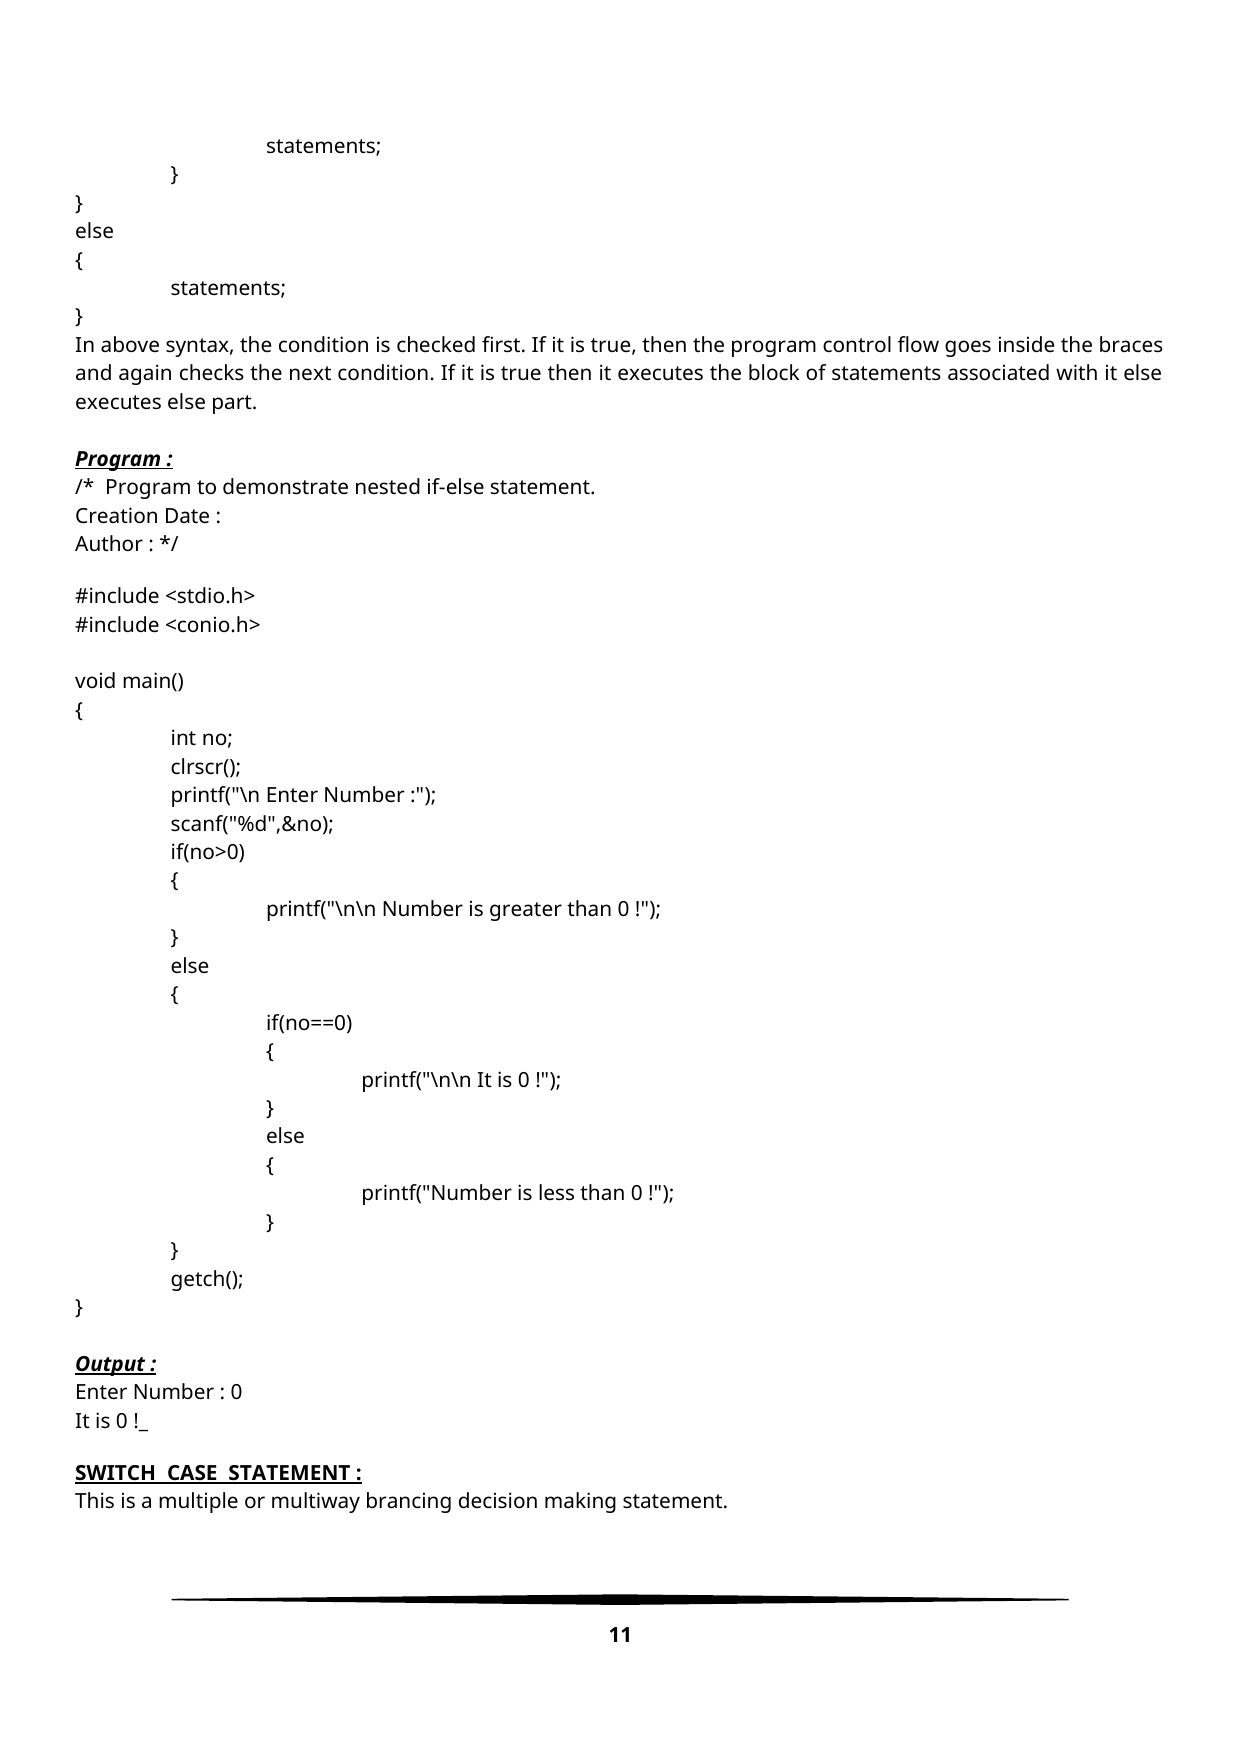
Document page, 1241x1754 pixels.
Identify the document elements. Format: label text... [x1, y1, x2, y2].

subtitle SWITCH CASE STATEMENT : [75, 1458, 1165, 1486]
text printf("Number is less than 0 !"); [75, 1178, 1165, 1207]
text } [75, 188, 1165, 216]
text else [75, 951, 1165, 979]
text /* Program to demonstrate nested if-else statement. Creation Date : Author : */ [75, 472, 1165, 581]
text { [75, 979, 1165, 1008]
text printf("\n\n Number is greater than 0 !"); [75, 894, 1165, 922]
text statements; [75, 131, 1165, 159]
text In above syntax, the condition is checked first. If it is true, then the program control flow goes inside the braces and again checks the next condition. If it is true then it executes the block of statements associated with it else executes else part. [75, 330, 1165, 415]
text statements; [75, 273, 1165, 302]
text #include <conio.h> [75, 610, 1165, 638]
text { [75, 1036, 1165, 1065]
text { [75, 245, 1165, 273]
text } [75, 302, 1165, 330]
text Enter Number : 0 [75, 1377, 1165, 1406]
text This is a multiple or multiway brancing decision making statement. [75, 1486, 1165, 1515]
text else [75, 1122, 1165, 1150]
text getch(); [75, 1264, 1165, 1292]
subtitle Output : [75, 1349, 1165, 1377]
text printf("\n\n It is 0 !"); [75, 1065, 1165, 1093]
text { [75, 695, 1165, 723]
text { [75, 1150, 1165, 1178]
text } [75, 922, 1165, 951]
text } [75, 159, 1165, 188]
text if(no>0) [75, 837, 1165, 866]
subtitle Program : [75, 444, 1165, 472]
text void main() [75, 667, 1165, 695]
text } [75, 1235, 1165, 1264]
text printf("\n Enter Number :"); [75, 780, 1165, 809]
text It is 0 !_ [75, 1406, 1165, 1458]
text if(no==0) [75, 1008, 1165, 1036]
text } [75, 1093, 1165, 1122]
text else [75, 216, 1165, 245]
text } [75, 1207, 1165, 1235]
text int no; [75, 723, 1165, 752]
text scanf("%d",&no); [75, 809, 1165, 837]
text clrscr(); [75, 752, 1165, 780]
text { [75, 866, 1165, 894]
text #include <stdio.h> [75, 581, 1165, 610]
text } [75, 1292, 1165, 1321]
